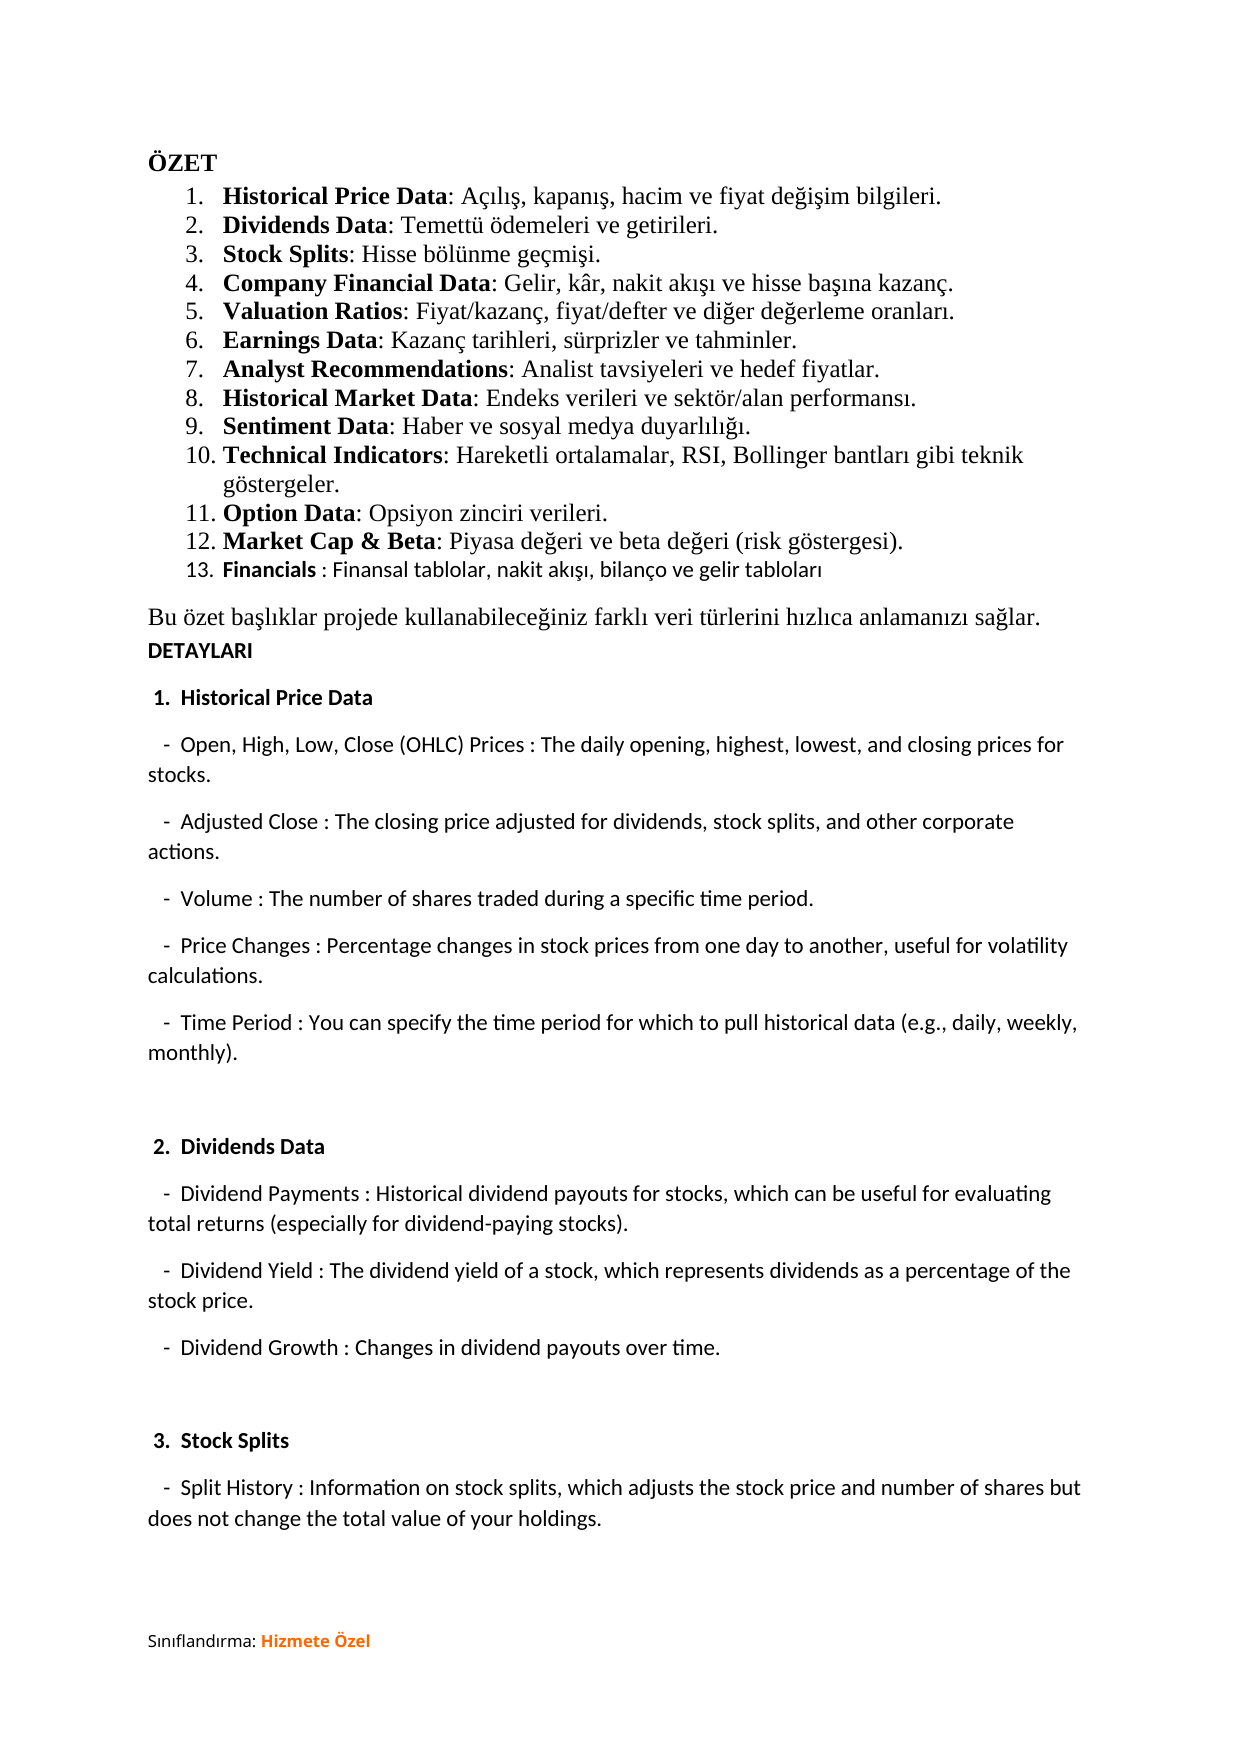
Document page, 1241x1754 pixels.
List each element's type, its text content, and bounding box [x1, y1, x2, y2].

list Market Cap & Beta: Piyasa değeri ve beta değeri (risk göstergesi). [185, 526, 1093, 555]
text - Dividend Payments : Historical dividend payouts for stocks, which can be useful for evaluating total returns (especially for dividend-paying stocks). [148, 1179, 1093, 1237]
list Valuation Ratios: Fiyat/kazanç, fiyat/defter ve diğer değerleme oranları. [185, 296, 1093, 325]
text 2. Dividends Data [148, 1132, 1093, 1160]
text 1. Historical Price Data [148, 683, 1093, 711]
text Bu özet başlıklar projede kullanabileceğiniz farklı veri türlerini hızlıca anlamanızı sağlar. [148, 602, 1093, 631]
text DETAYLARI [148, 636, 1093, 664]
text - Open, High, Low, Close (OHLC) Prices : The daily opening, highest, lowest, and closing prices for stocks. [148, 730, 1093, 788]
list Company Financial Data: Gelir, kâr, nakit akışı ve hisse başına kazanç. [185, 268, 1093, 296]
text ÖZET [148, 148, 1093, 176]
text - Volume : The number of shares traded during a specific time period. [148, 884, 1093, 912]
list Technical Indicators: Hareketli ortalamalar, RSI, Bollinger bantları gibi teknik göstergeler. [185, 440, 1093, 498]
list Sentiment Data: Haber ve sosyal medya duyarlılığı. [185, 411, 1093, 440]
text - Dividend Yield : The dividend yield of a stock, which represents dividends as a percentage of the stock price. [148, 1256, 1093, 1314]
text 3. Stock Splits [148, 1427, 1093, 1454]
list Historical Market Data: Endeks verileri ve sektör/alan performansı. [185, 383, 1093, 411]
text - Split History : Information on stock splits, which adjusts the stock price and number of shares but does not change the total value of your holdings. [148, 1473, 1093, 1532]
list Analyst Recommendations: Analist tavsiyeleri ve hedef fiyatlar. [185, 354, 1093, 383]
list Financials : Finansal tablolar, nakit akışı, bilanço ve gelir tabloları [185, 555, 1093, 583]
text - Adjusted Close : The closing price adjusted for dividends, stock splits, and other corporate actions. [148, 807, 1093, 865]
list Historical Price Data: Açılış, kapanış, hacim ve fiyat değişim bilgileri. [185, 181, 1093, 210]
list Dividends Data: Temettü ödemeleri ve getirileri. [185, 210, 1093, 239]
text - Dividend Growth : Changes in dividend payouts over time. [148, 1333, 1093, 1361]
list Stock Splits: Hisse bölünme geçmişi. [185, 239, 1093, 268]
text - Price Changes : Percentage changes in stock prices from one day to another, useful for volatility calculations. [148, 931, 1093, 989]
text - Time Period : You can specify the time period for which to pull historical data (e.g., daily, weekly, monthly). [148, 1008, 1093, 1066]
list Option Data: Opsiyon zinciri verileri. [185, 498, 1093, 526]
list Earnings Data: Kazanç tarihleri, sürprizler ve tahminler. [185, 325, 1093, 354]
